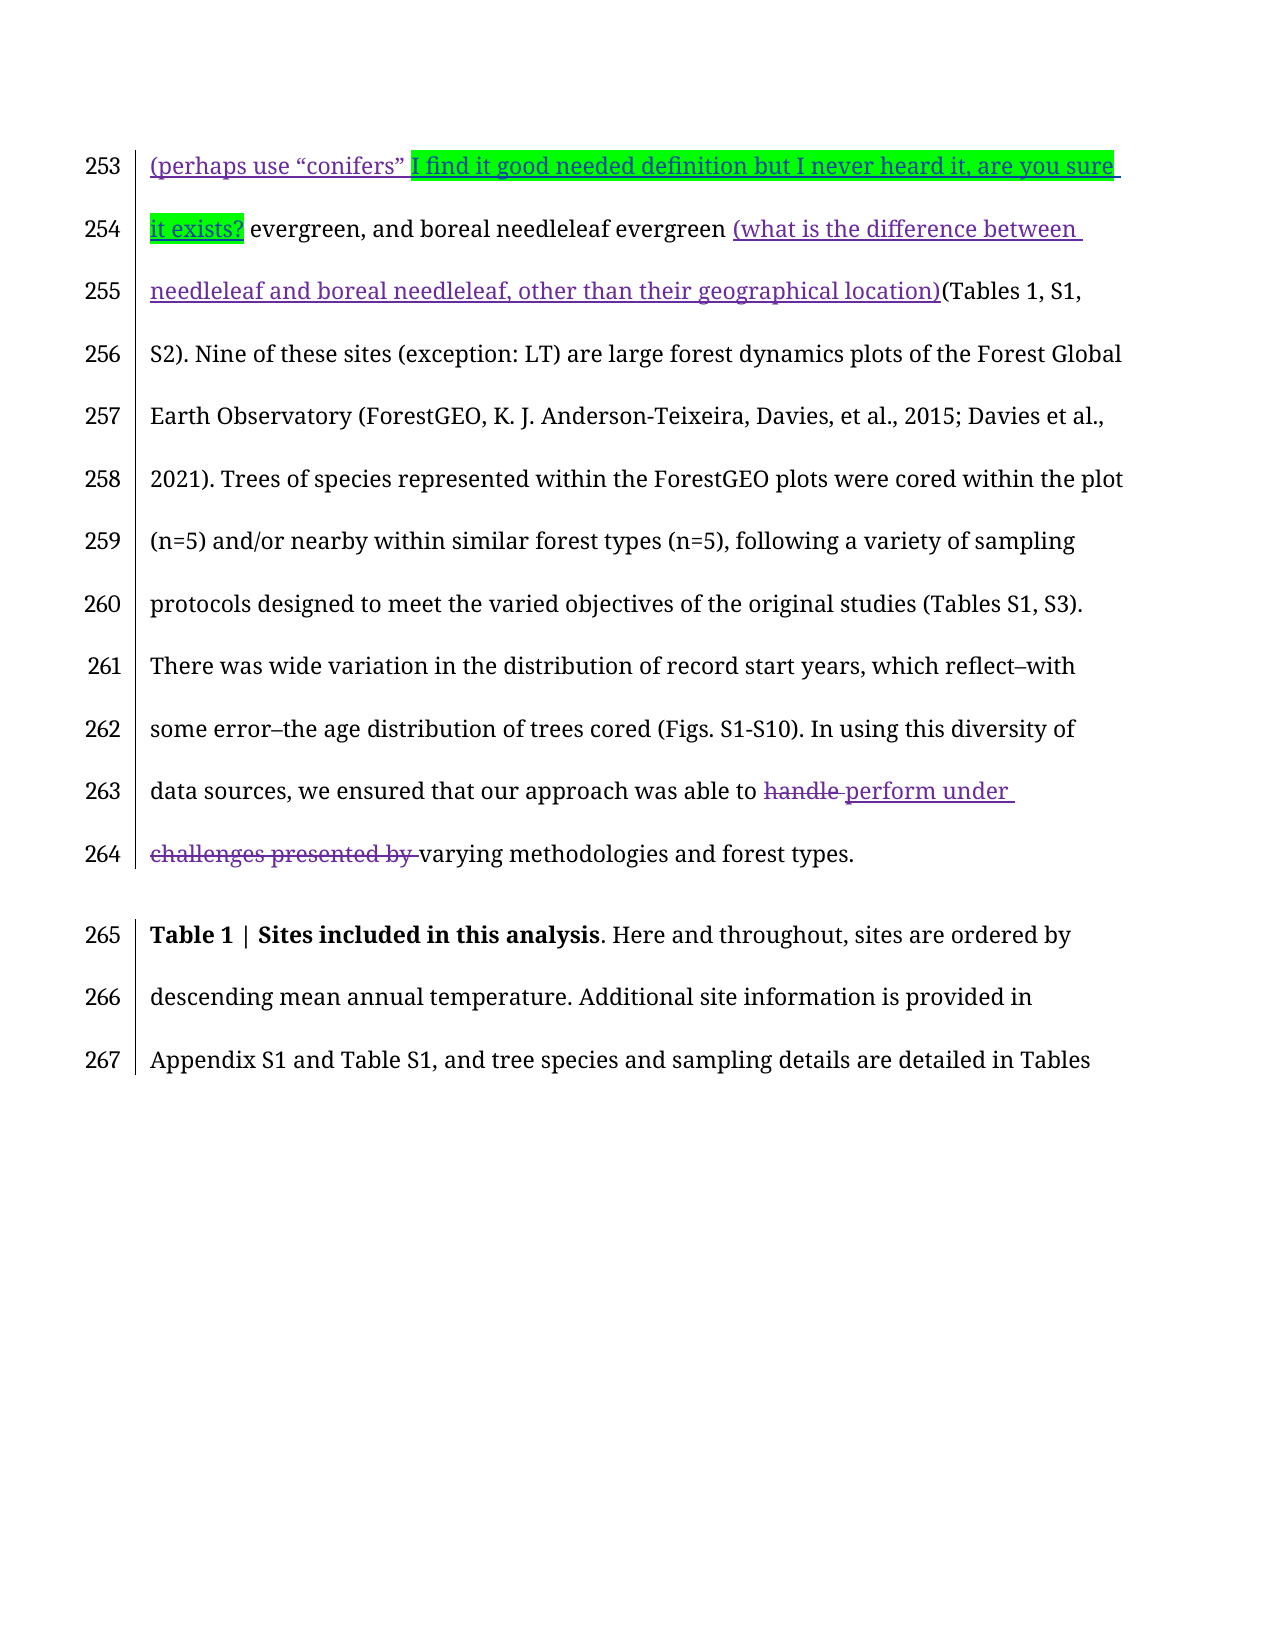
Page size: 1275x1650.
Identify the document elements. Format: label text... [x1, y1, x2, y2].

text Table 1 | Sites included in this analysis. Here and throughout, sites are ordered by descending mean annual temperature. Additional site information is provided in Appendix S1 and Table S1, and tree species and sampling details are detailed in Tables S2-S3. [150, 919, 1125, 1075]
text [150, 150, 1125, 869]
